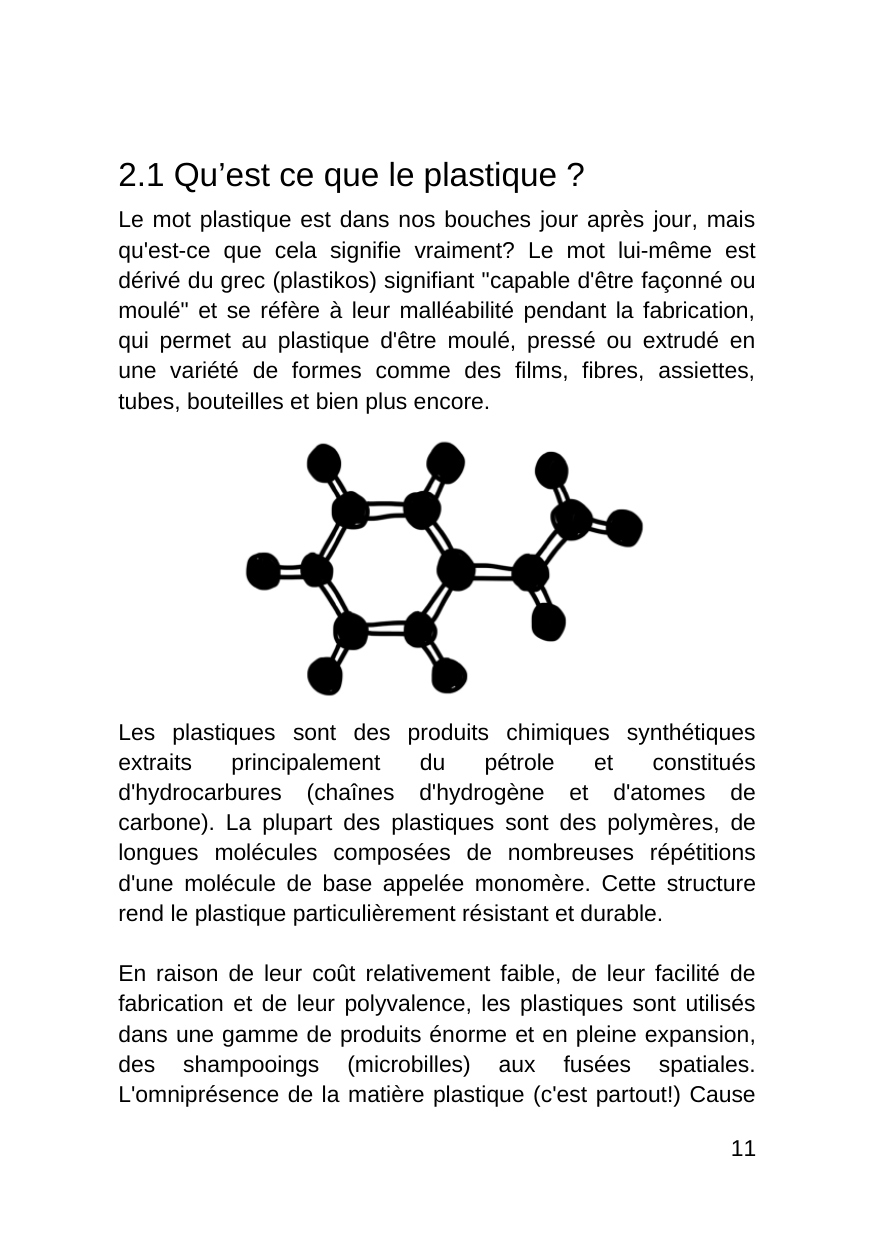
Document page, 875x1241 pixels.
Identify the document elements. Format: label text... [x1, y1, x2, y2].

text Les plastiques sont des produits chimiques synthétiques extraits principalement du pétrole et constitués d'hydrocarbures (chaînes d'hydrogène et d'atomes de carbone). La plupart des plastiques sont des polymères, de longues molécules composées de nombreuses répétitions d'une molécule de base appelée monomère. Cette structure rend le plastique particulièrement résistant et durable. [118, 718, 756, 926]
text Le mot plastique est dans nos bouches jour après jour, mais qu'est-ce que cela signifie vraiment? Le mot lui-même est dérivé du grec (plastikos) signifiant "capable d'être façonné ou moulé" et se réfère à leur malléabilité pendant la fabrication, qui permet au plastique d'être moulé, pressé ou extrudé en une variété de formes comme des films, fibres, assiettes, tubes, bouteilles et bien plus encore. [118, 206, 756, 414]
picture [215, 417, 660, 715]
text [118, 960, 756, 1107]
subtitle 2.1 Qu’est ce que le plastique ? [118, 156, 756, 194]
